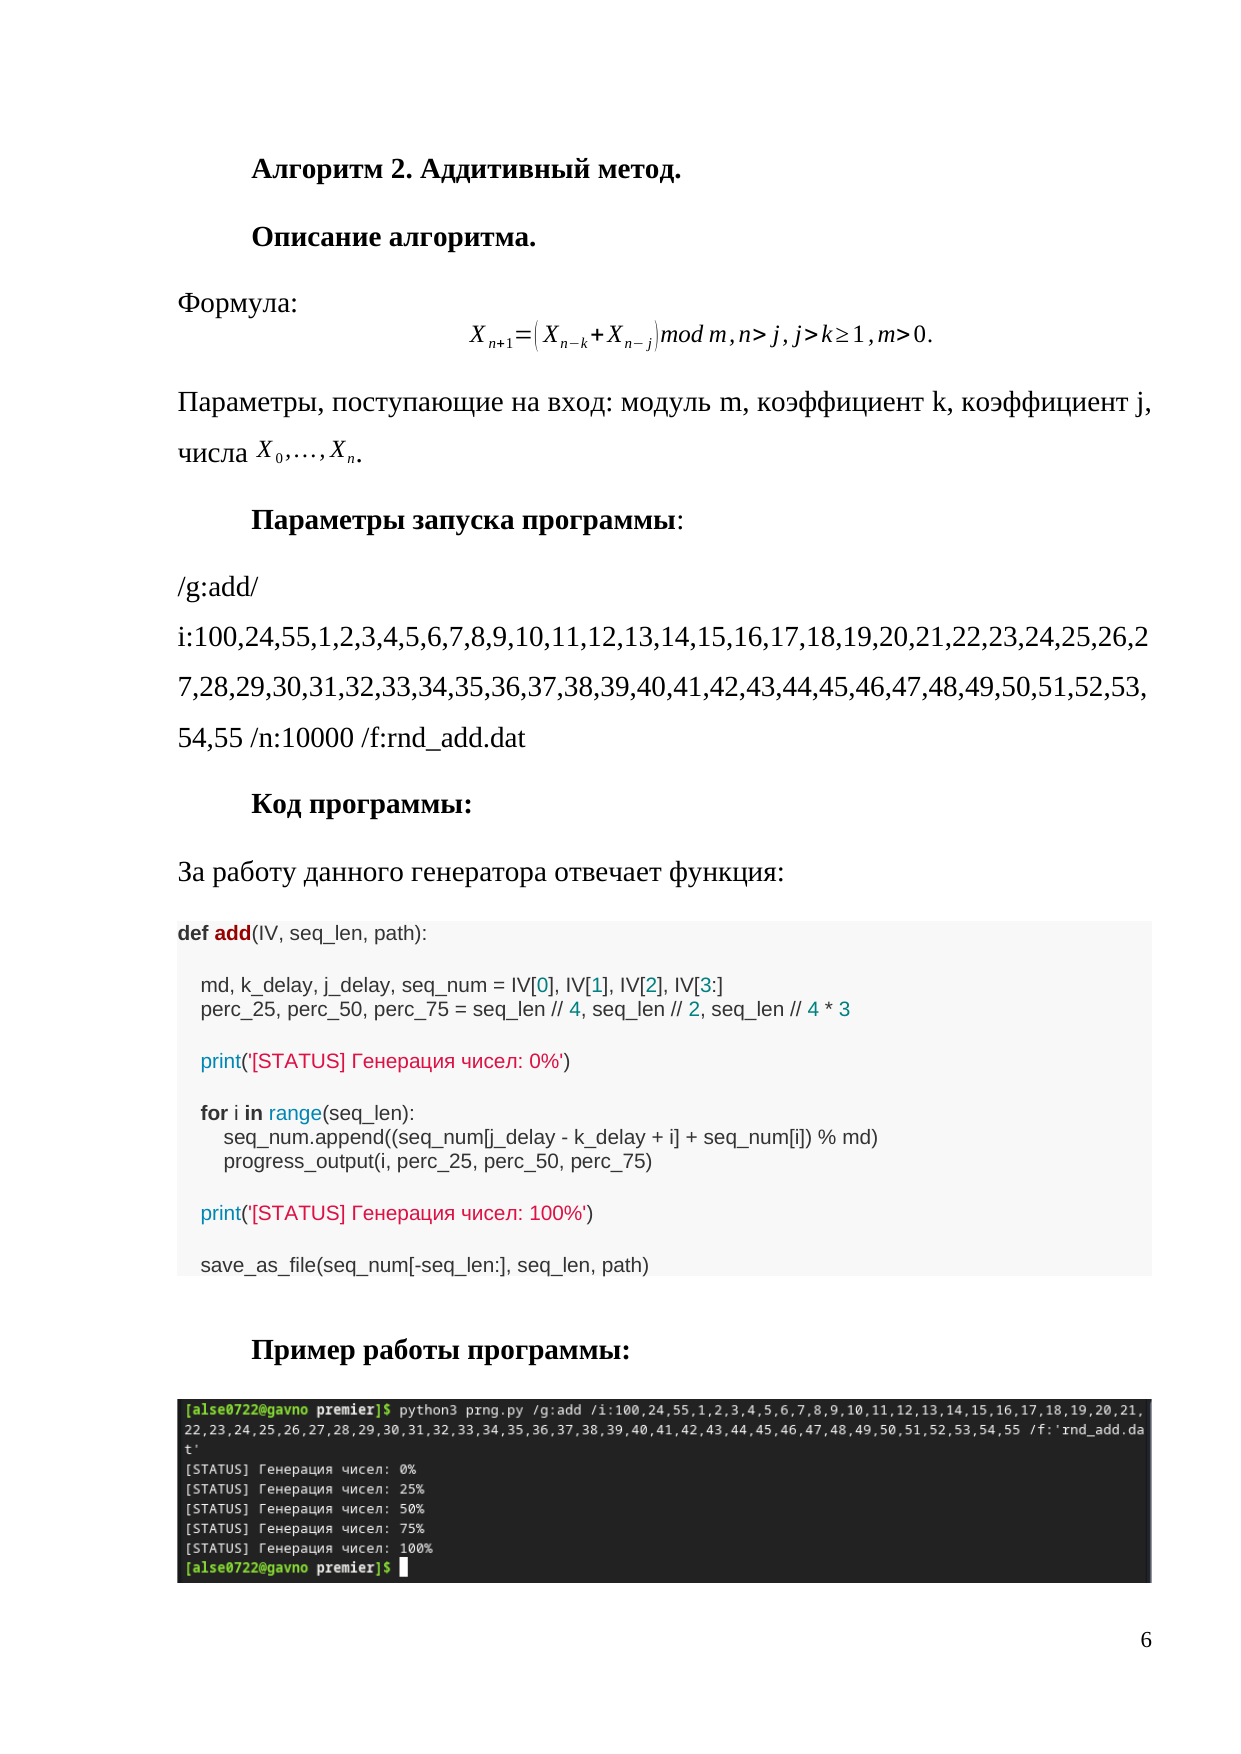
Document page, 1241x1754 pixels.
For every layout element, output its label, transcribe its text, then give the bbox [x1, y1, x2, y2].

text for i in range(seq_len): [177, 1101, 1152, 1124]
text progress_output(i, perc_25, perc_50, perc_75) [177, 1148, 1152, 1172]
text Алгоритм 2. Аддитивный метод. [177, 152, 1152, 185]
picture [177, 1399, 1152, 1583]
text Описание алгоритма. [177, 219, 1152, 252]
text md, k_delay, j_delay, seq_num = IV[0], IV[1], IV[2], IV[3:] [177, 973, 1152, 997]
text Код программы: [177, 787, 1152, 820]
text def add(IV, seq_len, path): [177, 921, 1152, 944]
text Параметры, поступающие на вход: модуль m, коэффициент k, коэффициент j, числа . [177, 384, 1152, 468]
text seq_num.append((seq_num[j_delay - k_delay + i] + seq_num[i]) % md) [177, 1124, 1152, 1148]
text Пример работы программы: [177, 1332, 1152, 1366]
text save_as_file(seq_num[-seq_len:], seq_len, path) [177, 1252, 1152, 1276]
text Параметры запуска программы: [177, 502, 1152, 535]
text perc_25, perc_50, perc_75 = seq_len // 4, seq_len // 2, seq_len // 4 * 3 [177, 997, 1152, 1021]
text За работу данного генератора отвечает функция: [177, 854, 1152, 887]
text Формула: [177, 286, 1152, 319]
text print('[STATUS] Генерация чисел: 100%') [177, 1200, 1152, 1224]
text print('[STATUS] Генерация чисел: 0%') [177, 1048, 1152, 1072]
text /g:add/i:100,24,55,1,2,3,4,5,6,7,8,9,10,11,12,13,14,15,16,17,18,19,20,21,22,23,24,25,26,27,28,29,30,31,32,33,34,35,36,37,38,39,40,41,42,43,44,45,46,47,48,49,50,51,52,53,54,55 /n:10000 /f:rnd_add.dat [177, 569, 1152, 753]
